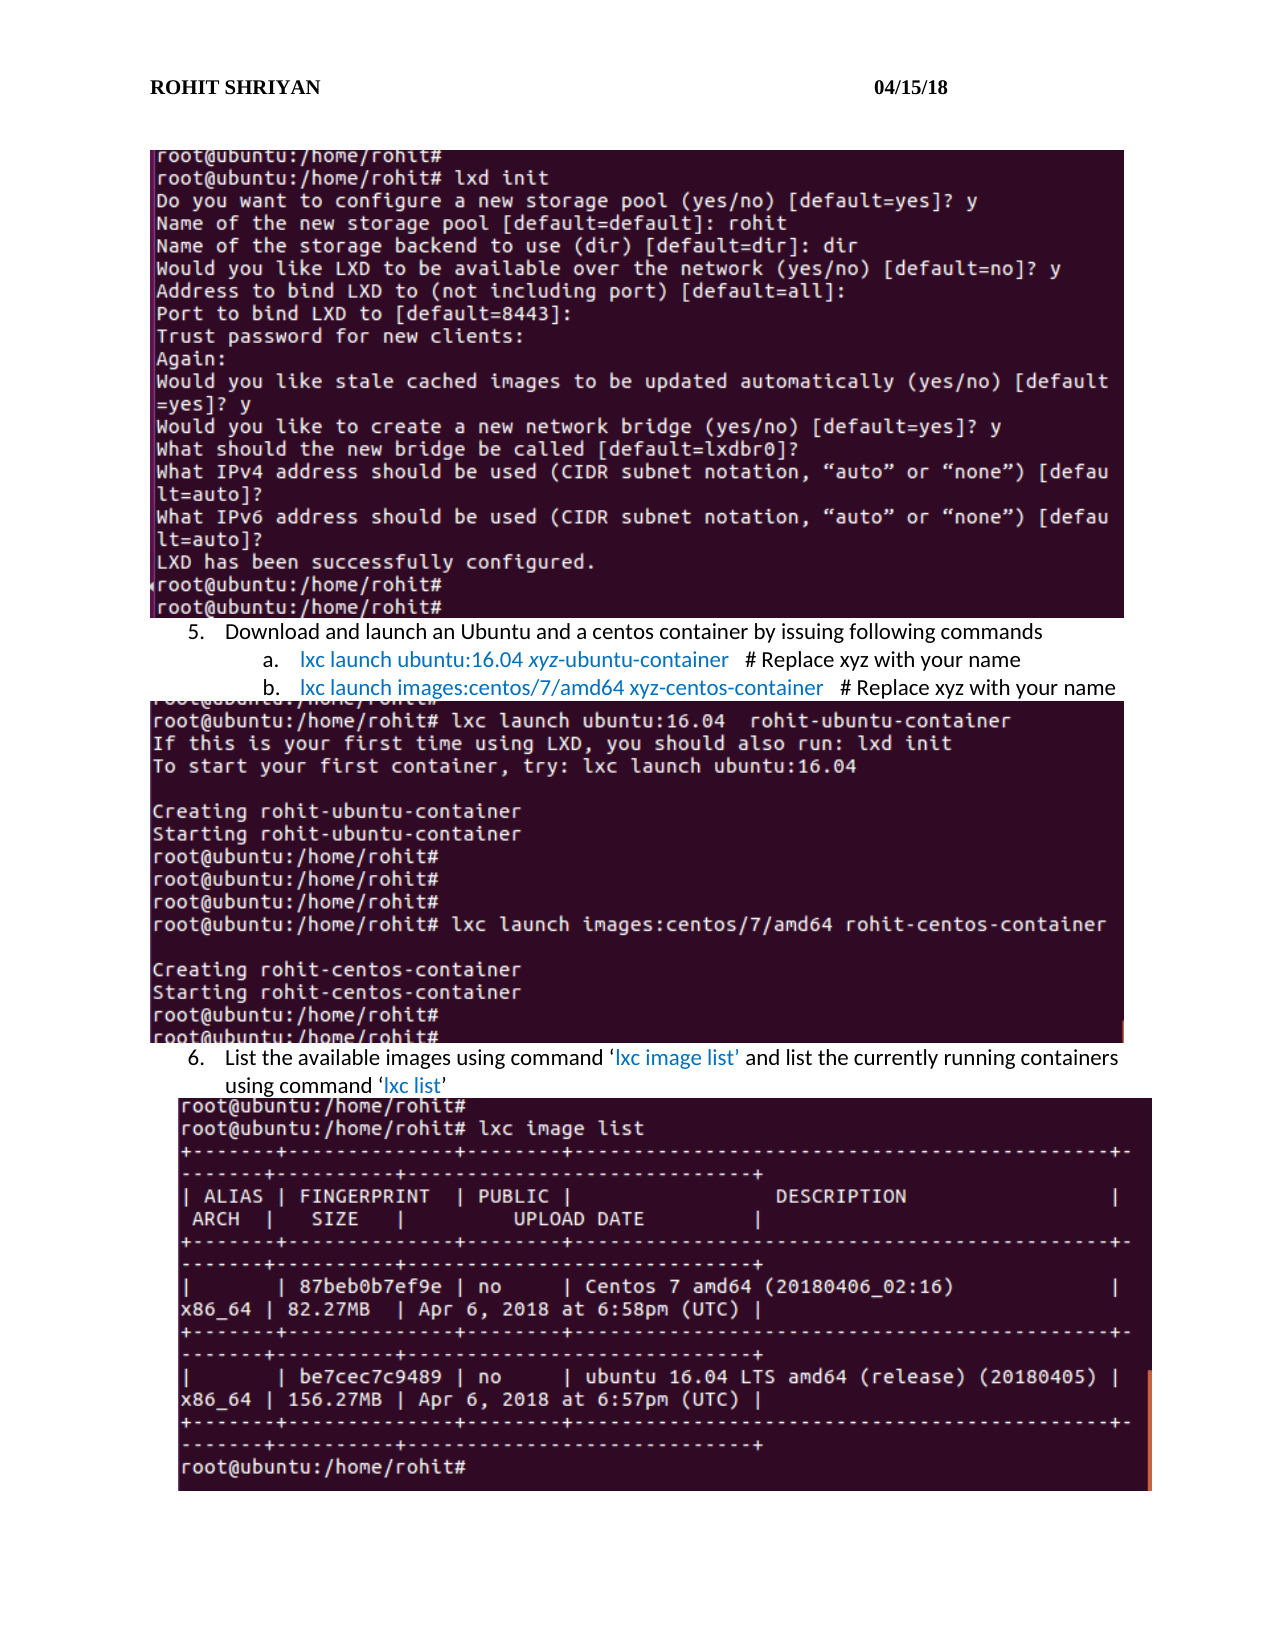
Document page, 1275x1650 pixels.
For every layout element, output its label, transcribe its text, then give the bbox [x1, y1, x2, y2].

list Download and launch an Ubuntu and a centos container by issuing following commands [187, 617, 1125, 646]
list lxc launch ubuntu:16.04 xyz-ubuntu-container # Replace xyz with your name [262, 646, 1125, 673]
picture [150, 701, 1124, 1043]
picture [178, 1098, 1152, 1491]
picture [150, 150, 1124, 618]
list List the available images using command ‘lxc image list’ and list the currently running containers using command ‘lxc list’ [187, 1043, 1125, 1098]
list lxc launch images:centos/7/amd64 xyz-centos-container # Replace xyz with your name [262, 673, 1125, 702]
